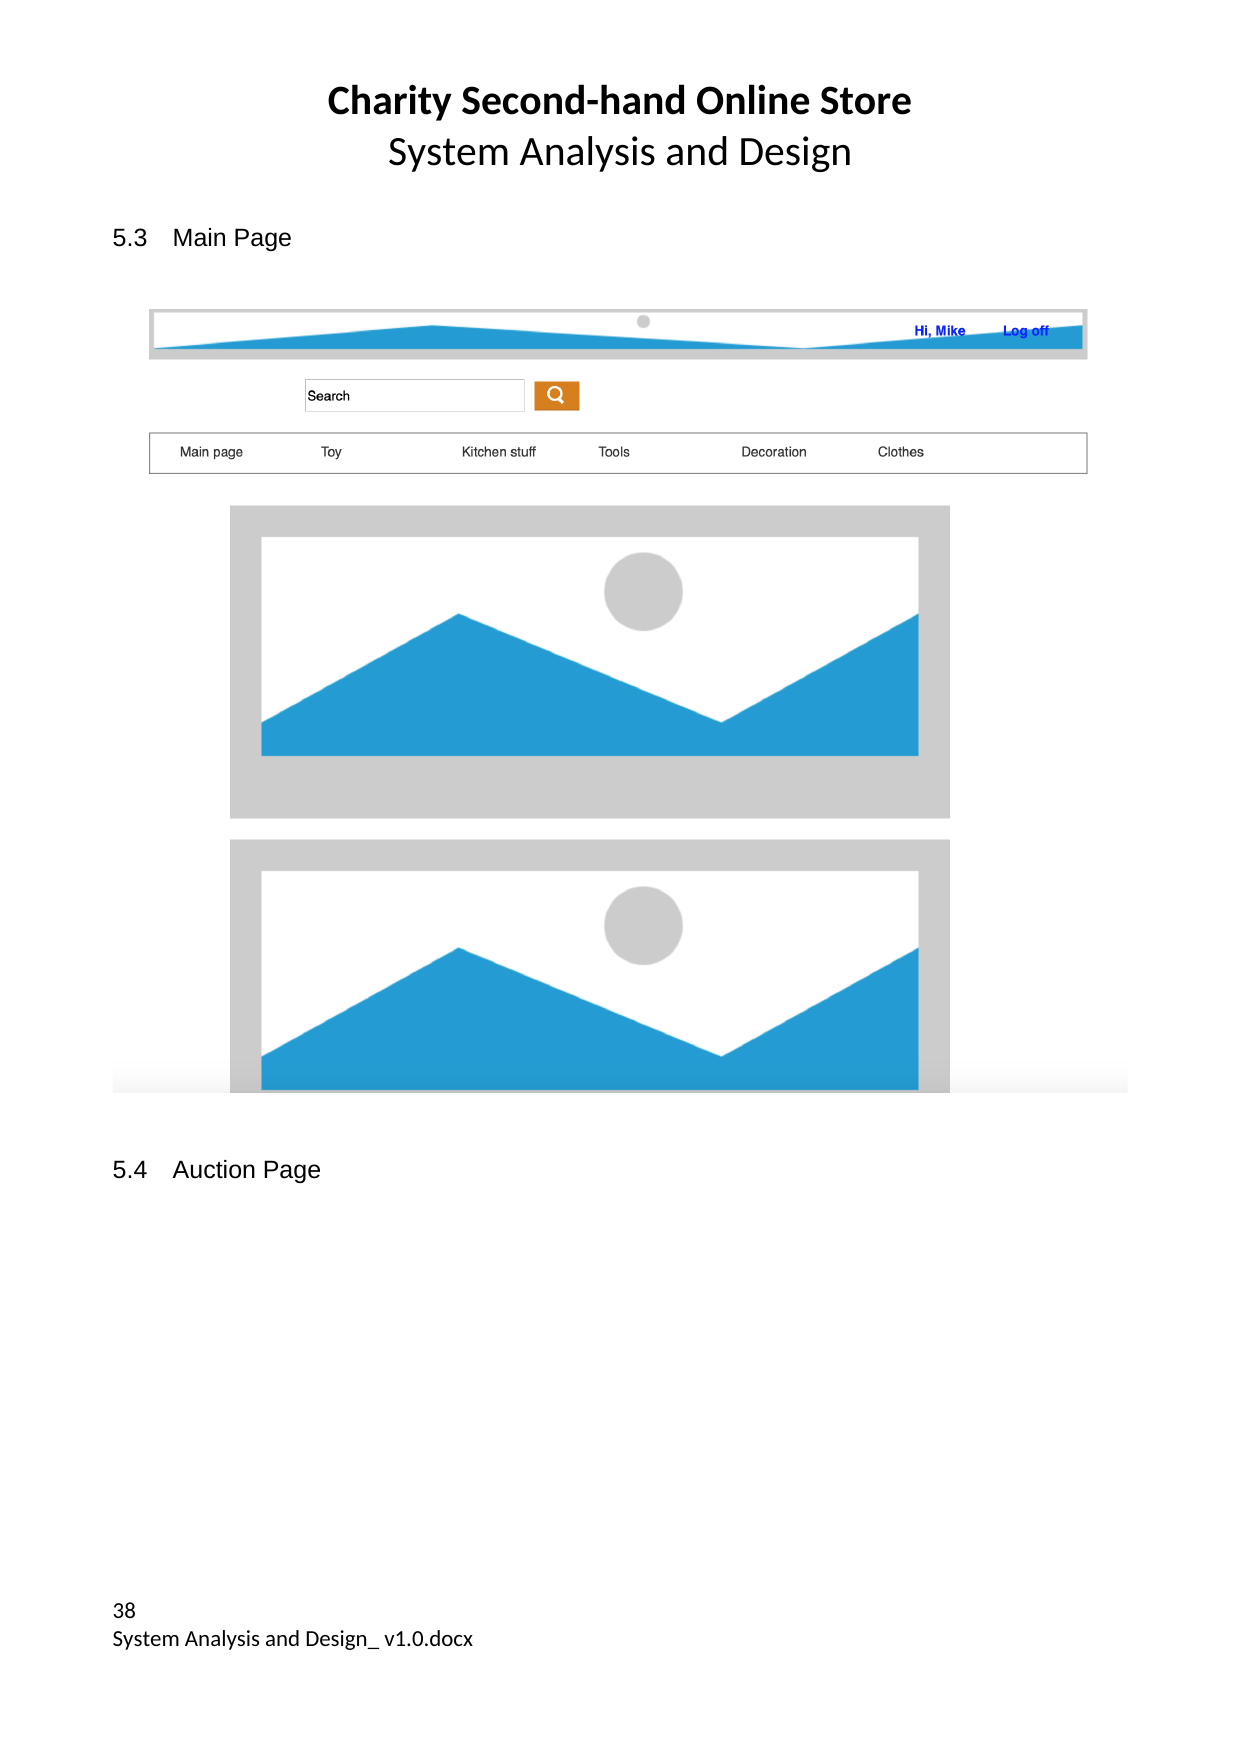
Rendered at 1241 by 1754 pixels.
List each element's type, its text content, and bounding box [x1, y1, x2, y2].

subtitle Auction Page [112, 1154, 1128, 1183]
subtitle Main Page [112, 223, 1128, 252]
picture [112, 309, 1128, 1093]
